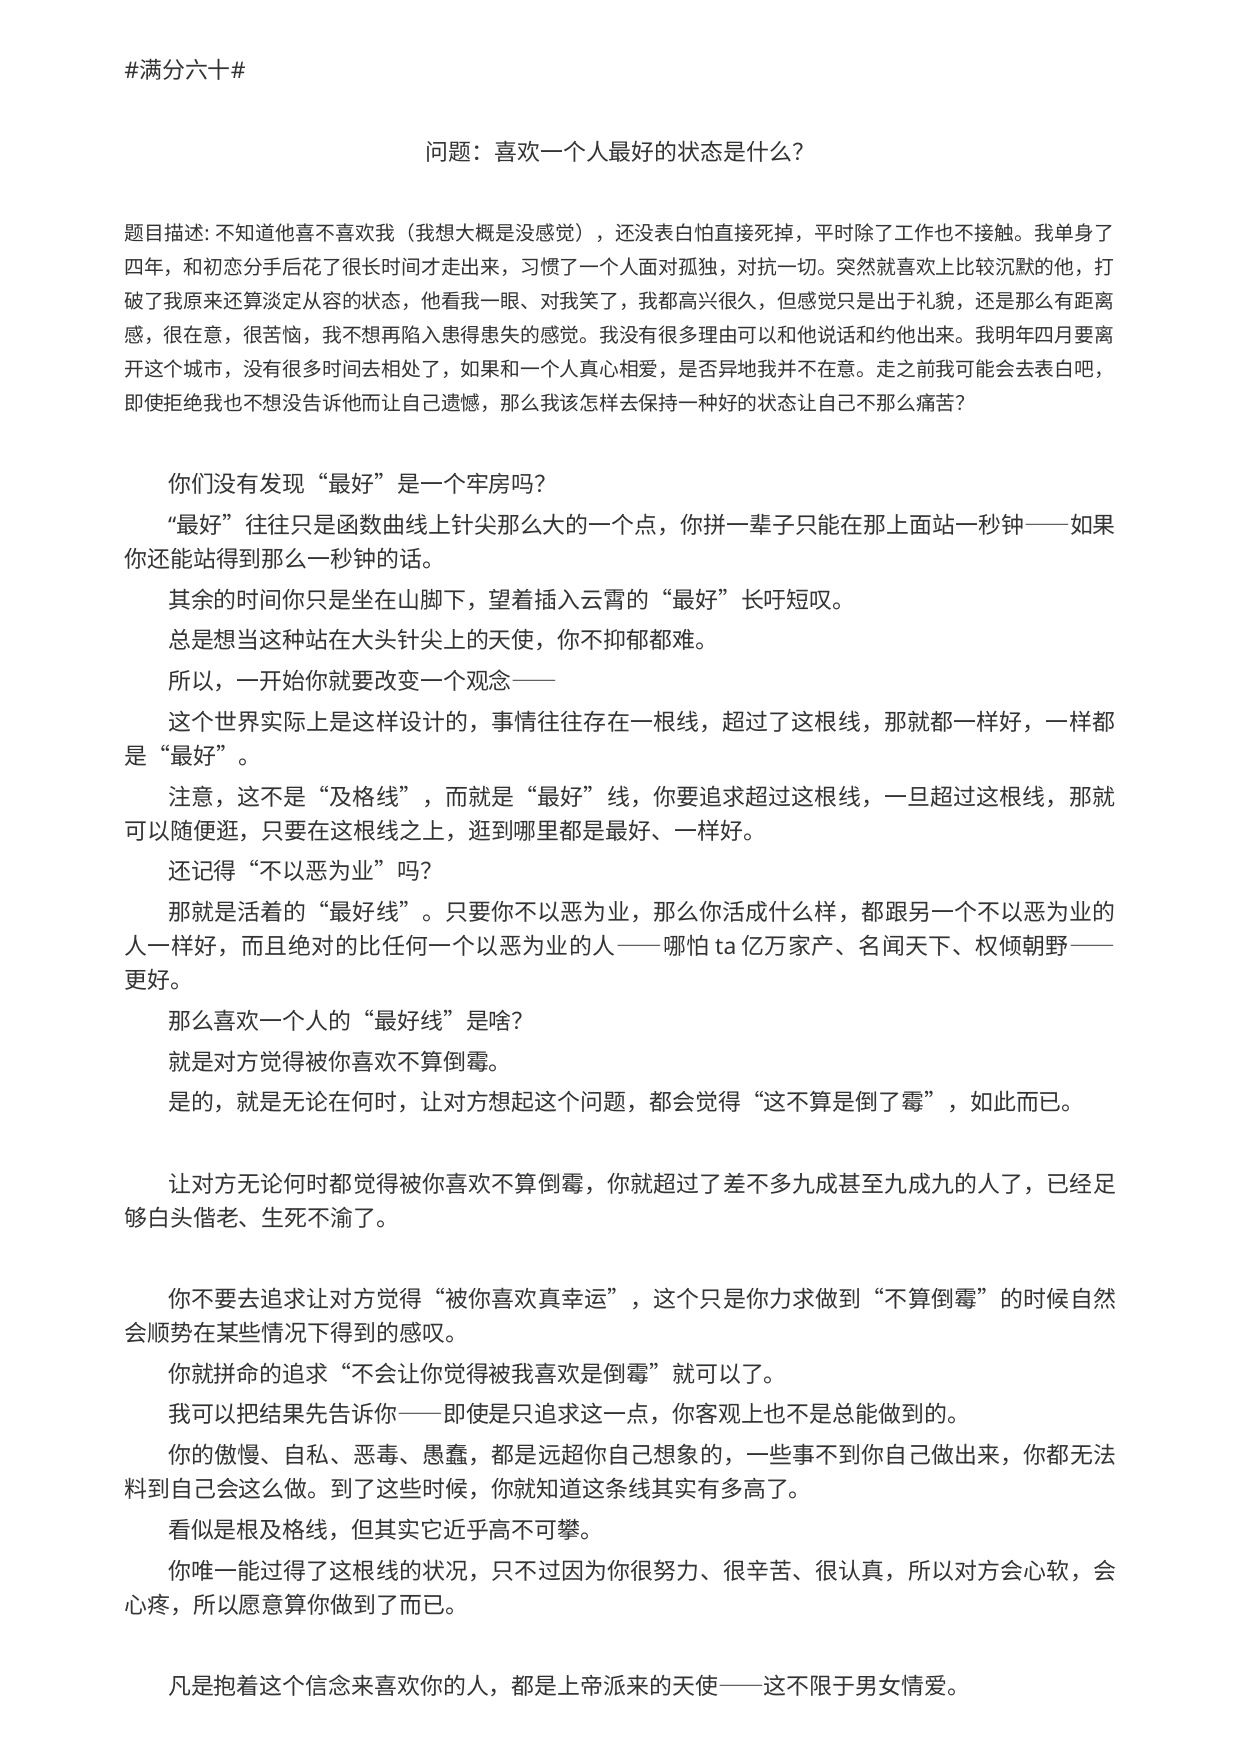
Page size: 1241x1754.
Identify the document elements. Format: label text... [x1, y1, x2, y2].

text 问题：喜欢一个人最好的状态是什么？ [124, 133, 1116, 167]
text 让对方无论何时都觉得被你喜欢不算倒霉，你就超过了差不多九成甚至九成九的人了，已经足够白头偕老、生死不渝了。 [124, 1165, 1116, 1233]
text 所以，一开始你就要改变一个观念—— [124, 663, 1116, 697]
text 那就是活着的“最好线”。只要你不以恶为业，那么你活成什么样，都跟另一个不以恶为业的人一样好，而且绝对的比任何一个以恶为业的人——哪怕ta亿万家产、名闻天下、权倾朝野——更好。 [124, 894, 1116, 996]
text 还记得“不以恶为业”吗？ [124, 853, 1116, 887]
text “最好”往往只是函数曲线上针尖那么大的一个点，你拼一辈子只能在那上面站一秒钟——如果你还能站得到那么一秒钟的话。 [124, 507, 1116, 574]
text 那么喜欢一个人的“最好线”是啥？ [124, 1002, 1116, 1036]
text 你的傲慢、自私、恶毒、愚蠢，都是远超你自己想象的，一些事不到你自己做出来，你都无法料到自己会这么做。到了这些时候，你就知道这条线其实有多高了。 [124, 1437, 1116, 1505]
text 你们没有发现“最好”是一个牢房吗？ [124, 466, 1116, 500]
text #满分六十# [124, 52, 1116, 86]
text 就是对方觉得被你喜欢不算倒霉。 [124, 1043, 1116, 1077]
text 我可以把结果先告诉你——即使是只追求这一点，你客观上也不是总能做到的。 [124, 1396, 1116, 1430]
text 其余的时间你只是坐在山脚下，望着插入云霄的“最好”长吁短叹。 [124, 581, 1116, 615]
text 你就拼命的追求“不会让你觉得被我喜欢是倒霉”就可以了。 [124, 1355, 1116, 1389]
text 这个世界实际上是这样设计的，事情往往存在一根线，超过了这根线，那就都一样好，一样都是“最好”。 [124, 703, 1116, 771]
text 你不要去追求让对方觉得“被你喜欢真幸运”，这个只是你力求做到“不算倒霉”的时候自然会顺势在某些情况下得到的感叹。 [124, 1281, 1116, 1348]
text 你唯一能过得了这根线的状况，只不过因为你很努力、很辛苦、很认真，所以对方会心软，会心疼，所以愿意算你做到了而已。 [124, 1552, 1116, 1620]
text 是的，就是无论在何时，让对方想起这个问题，都会觉得“这不算是倒了霉”，如此而已。 [124, 1084, 1116, 1118]
text 看似是根及格线，但其实它近乎高不可攀。 [124, 1511, 1116, 1545]
text 注意，这不是“及格线”，而就是“最好”线，你要追求超过这根线，一旦超过这根线，那就可以随便逛，只要在这根线之上，逛到哪里都是最好、一样好。 [124, 778, 1116, 846]
text 总是想当这种站在大头针尖上的天使，你不抑郁都难。 [124, 622, 1116, 656]
text 题目描述: 不知道他喜不喜欢我（我想大概是没感觉），还没表白怕直接死掉，平时除了工作也不接触。我单身了四年，和初恋分手后花了很长时间才走出来，习惯了一个人面对孤独，对抗一切。突然就喜欢上比较沉默的他，打破了我原来还算淡定从容的状态，他看我一眼、对我笑了，我都高兴很久，但感觉只是出于礼貌，还是那么有距离感，很在意，很苦恼，我不想再陷入患得患失的感觉。我没有很多理由可以和他说话和约他出来。我明年四月要离开这个城市，没有很多时间去相处了，如果和一个人真心相爱，是否异地我并不在意。走之前我可能会去表白吧，即使拒绝我也不想没告诉他而让自己遗憾，那么我该怎样去保持一种好的状态让自己不那么痛苦？ [124, 215, 1116, 418]
text 凡是抱着这个信念来喜欢你的人，都是上帝派来的天使——这不限于男女情爱。 [124, 1668, 1116, 1702]
